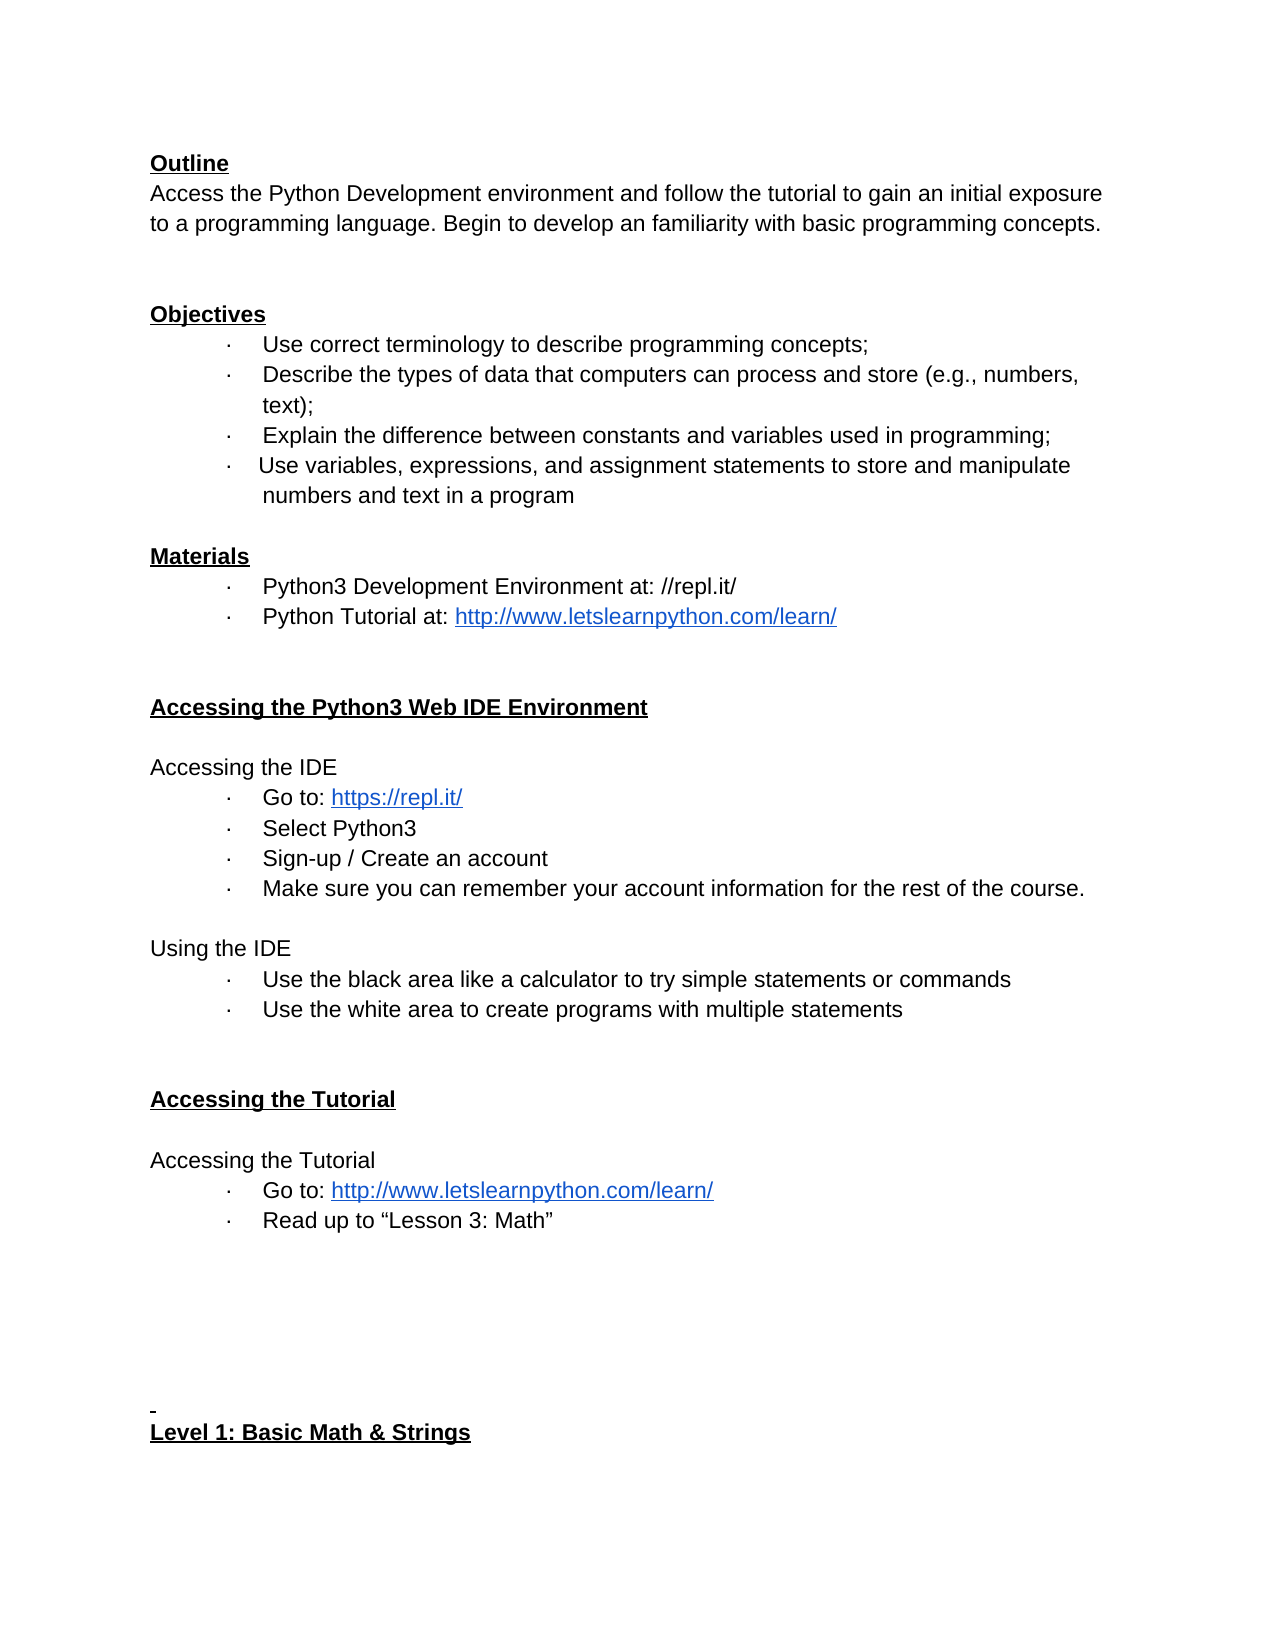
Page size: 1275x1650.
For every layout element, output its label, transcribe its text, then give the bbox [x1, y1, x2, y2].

text Level 1: Basic Math & Strings [150, 1419, 1125, 1445]
text · Use the white area to create programs with multiple statements [225, 996, 1125, 1022]
text Accessing the Tutorial [150, 1086, 1125, 1113]
text Materials [150, 543, 1125, 569]
text · Python3 Development Environment at: //repl.it/ [225, 573, 1125, 599]
text · Use the black area like a calculator to try simple statements or commands [225, 966, 1125, 992]
text Objectives [150, 301, 1125, 327]
text · Describe the types of data that computers can process and store (e.g., numbers, text); [225, 361, 1125, 418]
text Accessing the Tutorial [150, 1147, 1125, 1173]
text · Use variables, expressions, and assignment statements to store and manipulate numbers and text in a program [225, 452, 1125, 509]
text Accessing the IDE [150, 754, 1125, 781]
text · Python Tutorial at: http://www.letslearnpython.com/learn/ [225, 603, 1125, 629]
text Using the IDE [150, 935, 1125, 962]
text · Select Python3 [225, 814, 1125, 841]
text · Explain the difference between constants and variables used in programming; [225, 422, 1125, 448]
text · Read up to “Lesson 3: Math” [225, 1207, 1125, 1234]
text · Go to: https://repl.it/ [225, 784, 1125, 811]
text Outline [150, 150, 1125, 176]
text Access the Python Development environment and follow the tutorial to gain an initial exposure to a programming language. Begin to develop an familiarity with basic programming concepts. [150, 180, 1125, 237]
text · Use correct terminology to describe programming concepts; [225, 331, 1125, 358]
text Accessing the Python3 Web IDE Environment [150, 694, 1125, 720]
text · Go to: http://www.letslearnpython.com/learn/ [225, 1177, 1125, 1203]
text · Sign-up / Create an account [225, 845, 1125, 871]
text · Make sure you can remember your account information for the rest of the course. [225, 875, 1125, 901]
